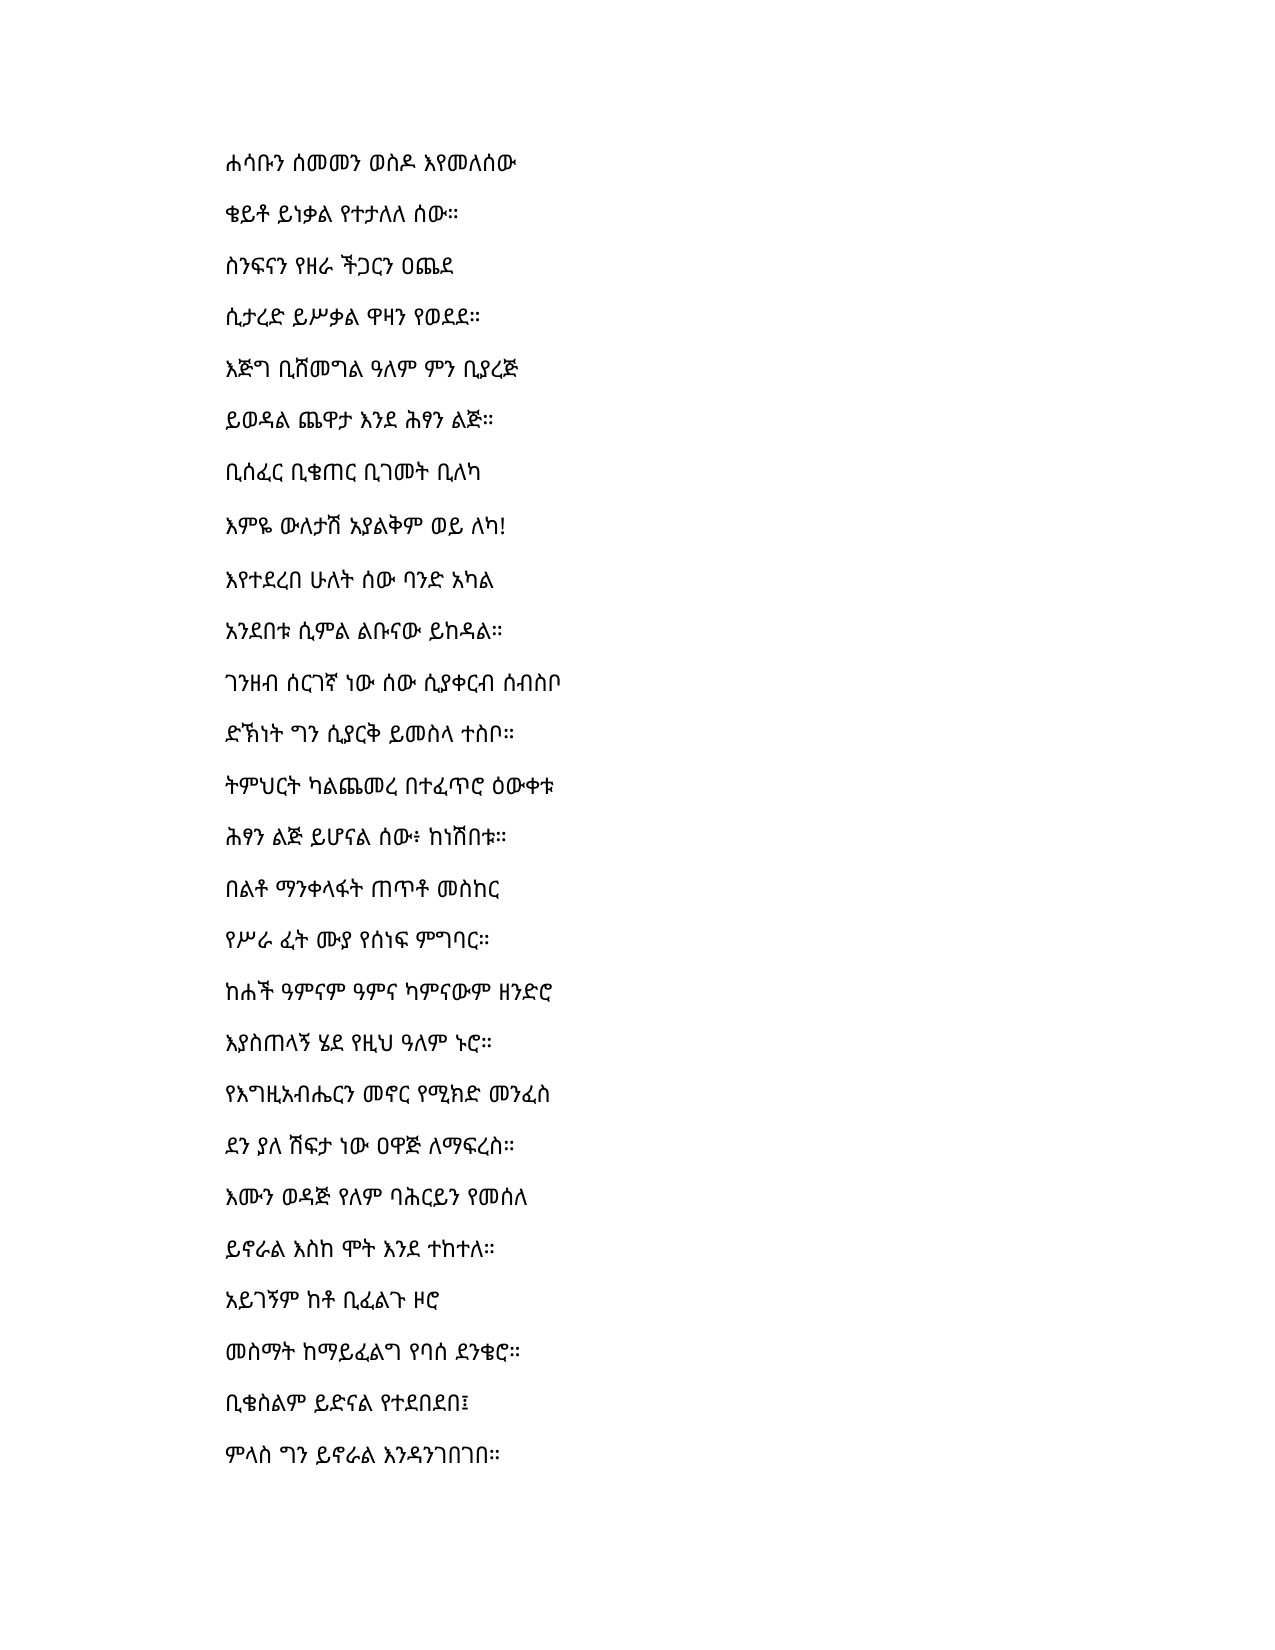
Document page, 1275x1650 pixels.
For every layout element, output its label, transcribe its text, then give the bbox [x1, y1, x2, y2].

text አይገኝም ከቶ ቢፈልጉ ዞሮ [150, 1287, 1125, 1314]
text ቄይቶ ይነቃል የተታለለ ሰው። [150, 201, 1125, 228]
text ይወዳል ጨዋታ እንደ ሕፃን ልጅ። [150, 407, 1125, 434]
text ከሐች ዓምናም ዓምና ካምናውም ዘንድሮ [150, 979, 1125, 1005]
text የእግዚአብሔርን መኖር የሚክድ መንፈስ [150, 1082, 1125, 1108]
text ሕፃን ልጅ ይሆናል ሰው፥ ከነሽበቱ። [150, 824, 1125, 851]
text እያስጠላኝ ሄደ የዚህ ዓለም ኑሮ። [150, 1030, 1125, 1057]
text የሥራ ፈት ሙያ የሰነፍ ምግባር። [150, 927, 1125, 954]
text መስማት ከማይፈልግ የባሰ ደንቄሮ። [150, 1339, 1125, 1366]
text በልቶ ማንቀላፋት ጠጥቶ መስከር [150, 876, 1125, 902]
text ገንዘብ ሰርገኛ ነው ሰው ሲያቀርብ ሰብስቦ [150, 670, 1125, 697]
text ሐሳቡን ሰመመን ወስዶ እየመለሰው [150, 150, 1125, 177]
text ይኖራል እስከ ሞት እንደ ተከተለ። [150, 1236, 1125, 1263]
text ቢሰፈር ቢቄጠር ቢገመት ቢለካ [150, 459, 1125, 485]
text ደን ያለ ሽፍታ ነው ዐዋጅ ለማፍረስ። [150, 1133, 1125, 1160]
text እጅግ ቢሸመግል ዓለም ምን ቢያረጅ [150, 356, 1125, 382]
text እምዬ ውለታሽ አያልቅም ወይ ለካ! [150, 510, 1125, 541]
text እየተደረበ ሁለት ሰው ባንድ አካል [150, 567, 1125, 594]
text አንደበቱ ሲምል ልቡናው ይከዳል። [150, 618, 1125, 645]
text ቢቄስልም ይድናል የተደበደበ፤ [150, 1390, 1125, 1417]
text እሙን ወዳጅ የለም ባሕርይን የመሰለ [150, 1184, 1125, 1211]
text ስንፍናን የዘራ ችጋርን ዐጨደ [150, 253, 1125, 279]
text ሲታረድ ይሥቃል ዋዛን የወደደ። [150, 304, 1125, 331]
text ድኽነት ግን ሲያርቅ ይመስላ ተስቦ። [150, 721, 1125, 748]
text ትምህርት ካልጨመረ በተፈጥሮ ዕውቀቱ [150, 773, 1125, 799]
text ምላስ ግን ይኖራል እንዳንገበገበ። [150, 1442, 1125, 1468]
